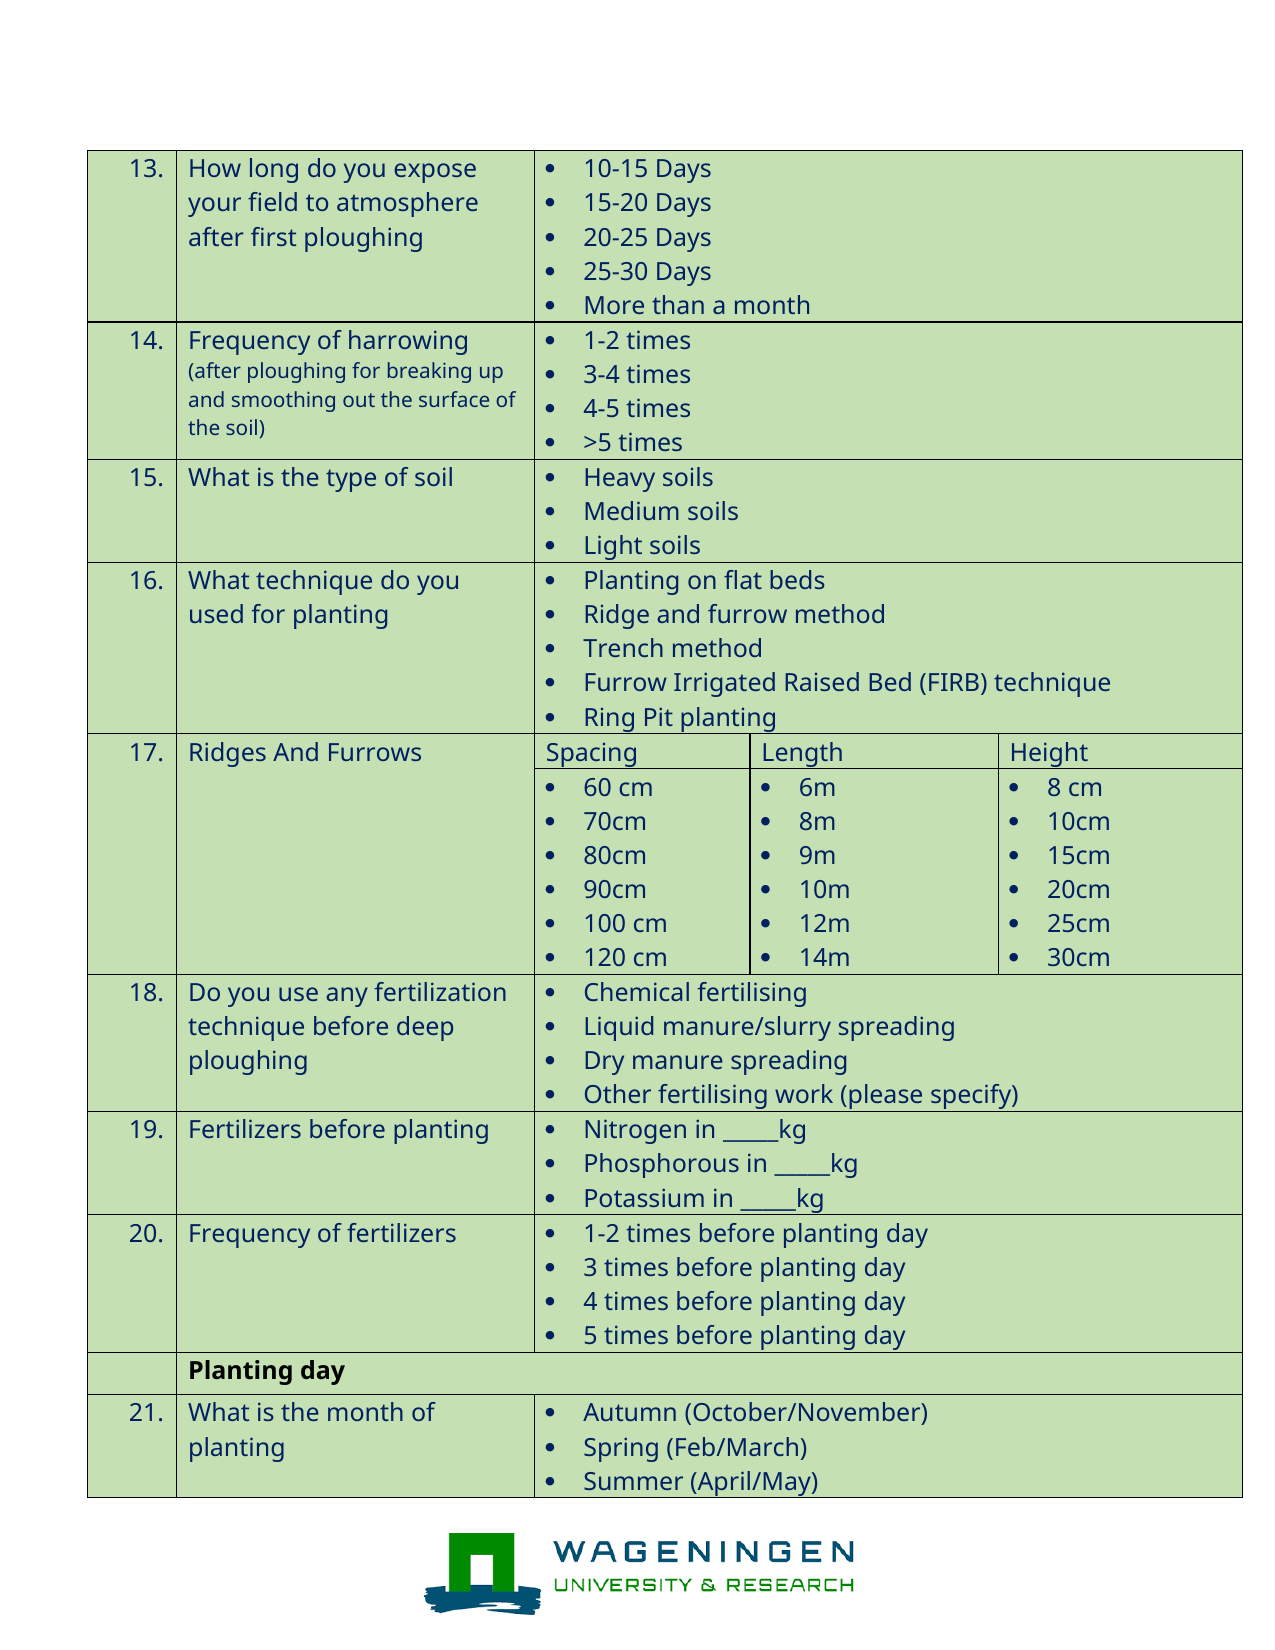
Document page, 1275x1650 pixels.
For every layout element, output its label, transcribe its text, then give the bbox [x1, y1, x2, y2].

table_cell Spacing [535, 734, 749, 768]
table_cell Frequency of harrowing (after ploughing for breaking up and smoothing out the surface of the soil) [177, 323, 534, 459]
table_cell [88, 1395, 176, 1497]
picture [420, 1533, 855, 1615]
table_cell [88, 975, 176, 1111]
table_cell How long do you expose your field to atmosphere after first ploughing [177, 151, 534, 321]
table_cell 1-2 times 3-4 times 4-5 times >5 times [535, 323, 1242, 459]
table_cell [88, 460, 176, 562]
table_cell [88, 1353, 176, 1394]
table_cell [88, 734, 176, 974]
table_cell Fertilizers before planting [177, 1112, 534, 1214]
table_cell Planting day [177, 1353, 1242, 1394]
table_cell Do you use any fertilization technique before deep ploughing [177, 975, 534, 1111]
table_cell [88, 151, 176, 321]
table_cell 60 cm 70cm 80cm 90cm 100 cm 120 cm [535, 769, 749, 974]
table_cell Heavy soils Medium soils Light soils [535, 460, 1242, 562]
table_cell 6m 8m 9m 10m 12m 14m [751, 769, 998, 974]
table_cell Nitrogen in _____kg Phosphorous in _____kg Potassium in _____kg [535, 1112, 1242, 1214]
table_cell [88, 1215, 176, 1352]
table_cell What technique do you used for planting [177, 563, 534, 733]
table_cell Planting on flat beds Ridge and furrow method Trench method Furrow Irrigated Raised Bed (FIRB) technique Ring Pit planting [535, 563, 1242, 733]
table_cell Ridges And Furrows [177, 734, 534, 974]
table_cell Autumn (October/November) Spring (Feb/March) Summer (April/May) [535, 1395, 1242, 1497]
table_cell 1-2 times before planting day 3 times before planting day 4 times before planting day 5 times before planting day [535, 1215, 1242, 1352]
table_cell Frequency of fertilizers [177, 1215, 534, 1352]
table_cell What is the type of soil [177, 460, 534, 562]
table_cell Chemical fertilising Liquid manure/slurry spreading Dry manure spreading Other fertilising work (please specify) [535, 975, 1242, 1111]
table_cell [88, 1112, 176, 1214]
table_cell [88, 323, 176, 459]
table_cell Length [751, 734, 998, 768]
table_cell Height [999, 734, 1242, 768]
table_cell What is the month of planting [177, 1395, 534, 1497]
table_cell 8 cm 10cm 15cm 20cm 25cm 30cm [999, 769, 1242, 974]
table_cell 10-15 Days 15-20 Days 20-25 Days 25-30 Days More than a month [535, 151, 1242, 321]
table_cell [88, 563, 176, 733]
